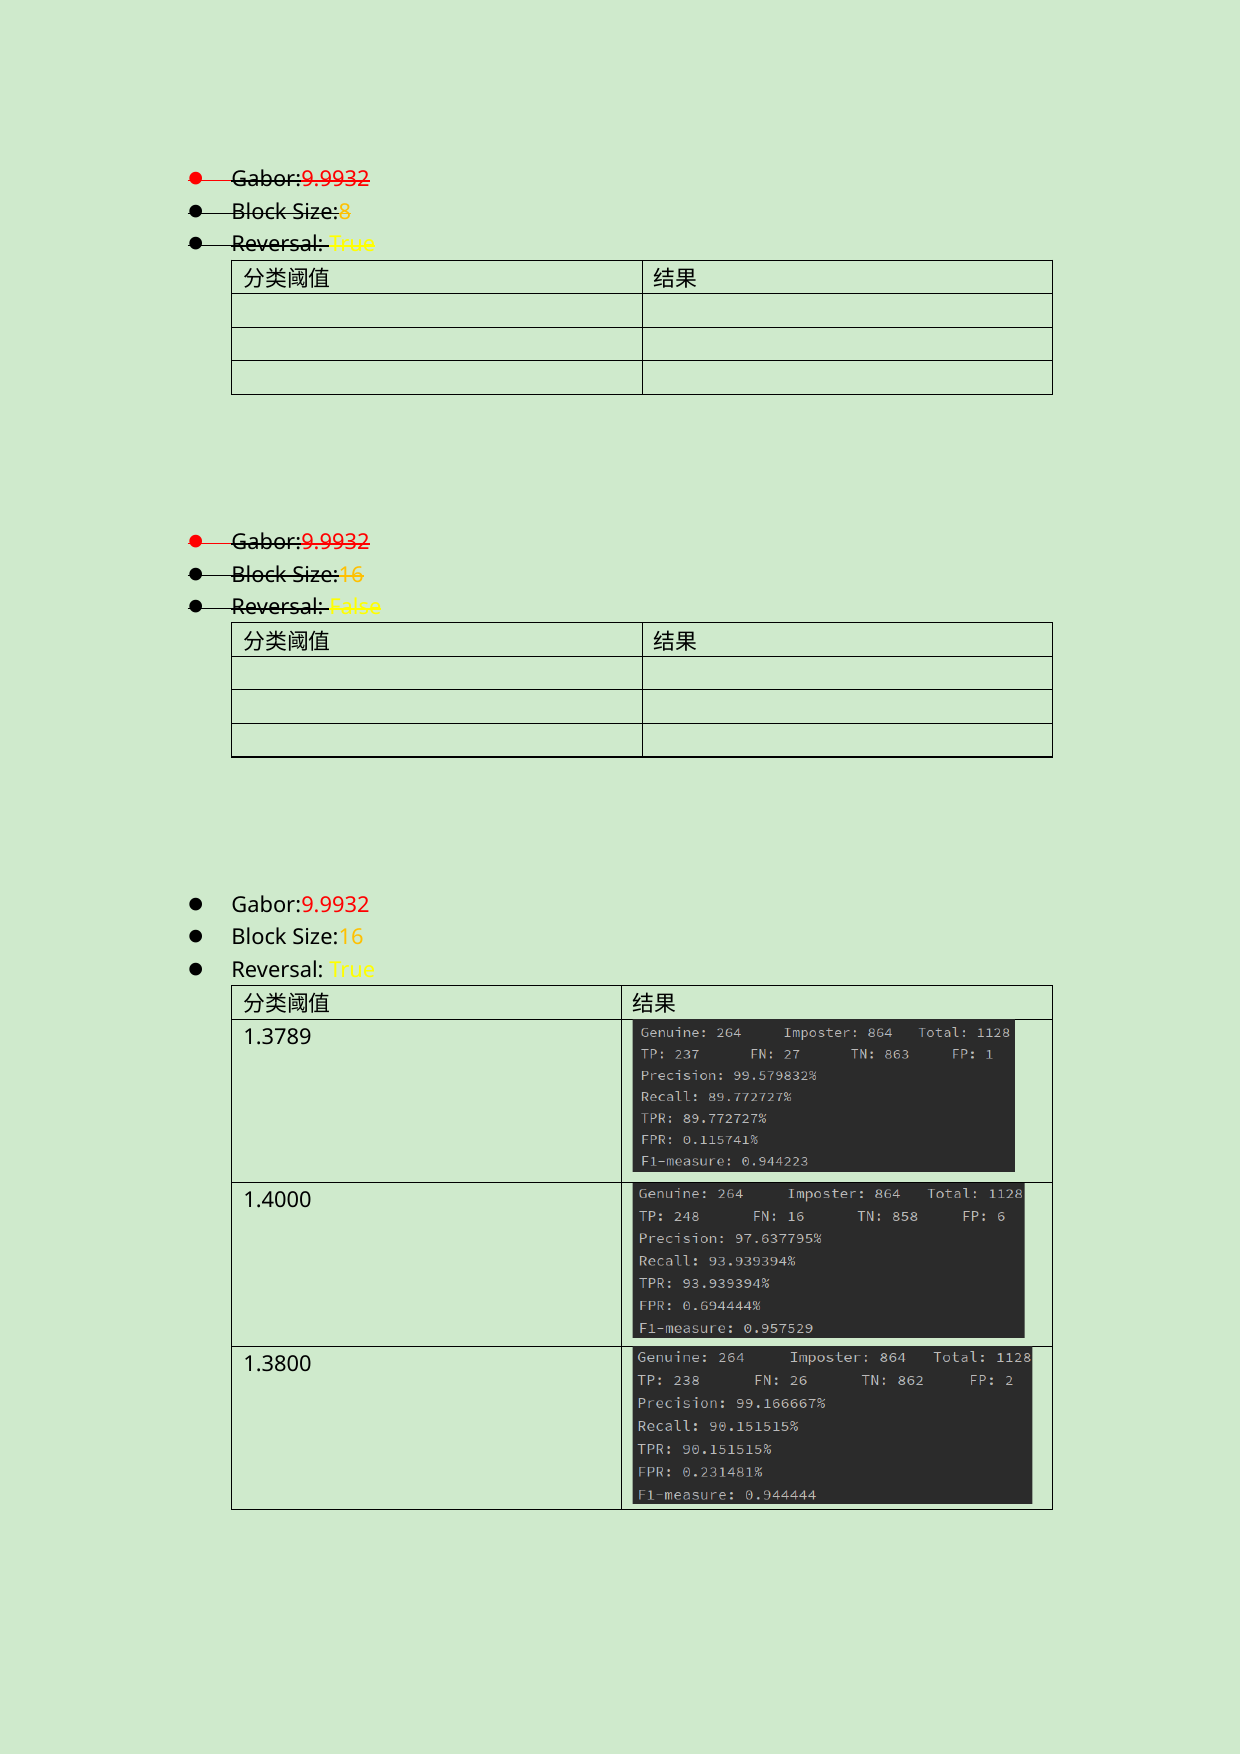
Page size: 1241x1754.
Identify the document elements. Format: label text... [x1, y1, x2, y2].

list Gabor:9.9932 [187, 162, 1053, 194]
table_header 分类阈值 [232, 623, 642, 656]
table_cell [622, 1020, 1052, 1182]
table_header 结果 [643, 623, 1052, 656]
list Reversal: True [187, 227, 1053, 259]
table_cell [622, 1183, 1052, 1346]
table_header 分类阈值 [232, 986, 621, 1018]
table_cell [643, 690, 1052, 723]
table_cell [232, 657, 642, 689]
list Gabor:9.9932 [187, 887, 1053, 920]
picture [632, 1346, 1033, 1504]
picture [632, 1019, 1015, 1172]
list Block Size:8 [187, 194, 1053, 227]
table_cell [643, 724, 1052, 756]
table_cell [232, 294, 642, 327]
table_cell [643, 294, 1052, 327]
table_cell [232, 361, 642, 394]
table_cell [643, 657, 1052, 689]
table_cell [232, 328, 642, 360]
list Gabor:9.9932 [187, 525, 1053, 557]
table_cell [643, 328, 1052, 360]
table_cell [232, 690, 642, 723]
list Block Size:16 [187, 920, 1053, 952]
table_cell [232, 724, 642, 756]
list Block Size:16 [187, 557, 1053, 590]
table_header 分类阈值 [232, 261, 642, 293]
list Reversal: False [187, 590, 1053, 622]
table_header 结果 [643, 261, 1052, 293]
table_cell 1.3789 [232, 1020, 621, 1182]
picture [632, 1183, 1025, 1338]
table_cell 1.3800 [232, 1347, 621, 1509]
table_cell [643, 361, 1052, 394]
table_cell [622, 1347, 1052, 1509]
table_header 结果 [622, 986, 1052, 1018]
table_cell 1.4000 [232, 1183, 621, 1346]
list Reversal: True [187, 952, 1053, 985]
